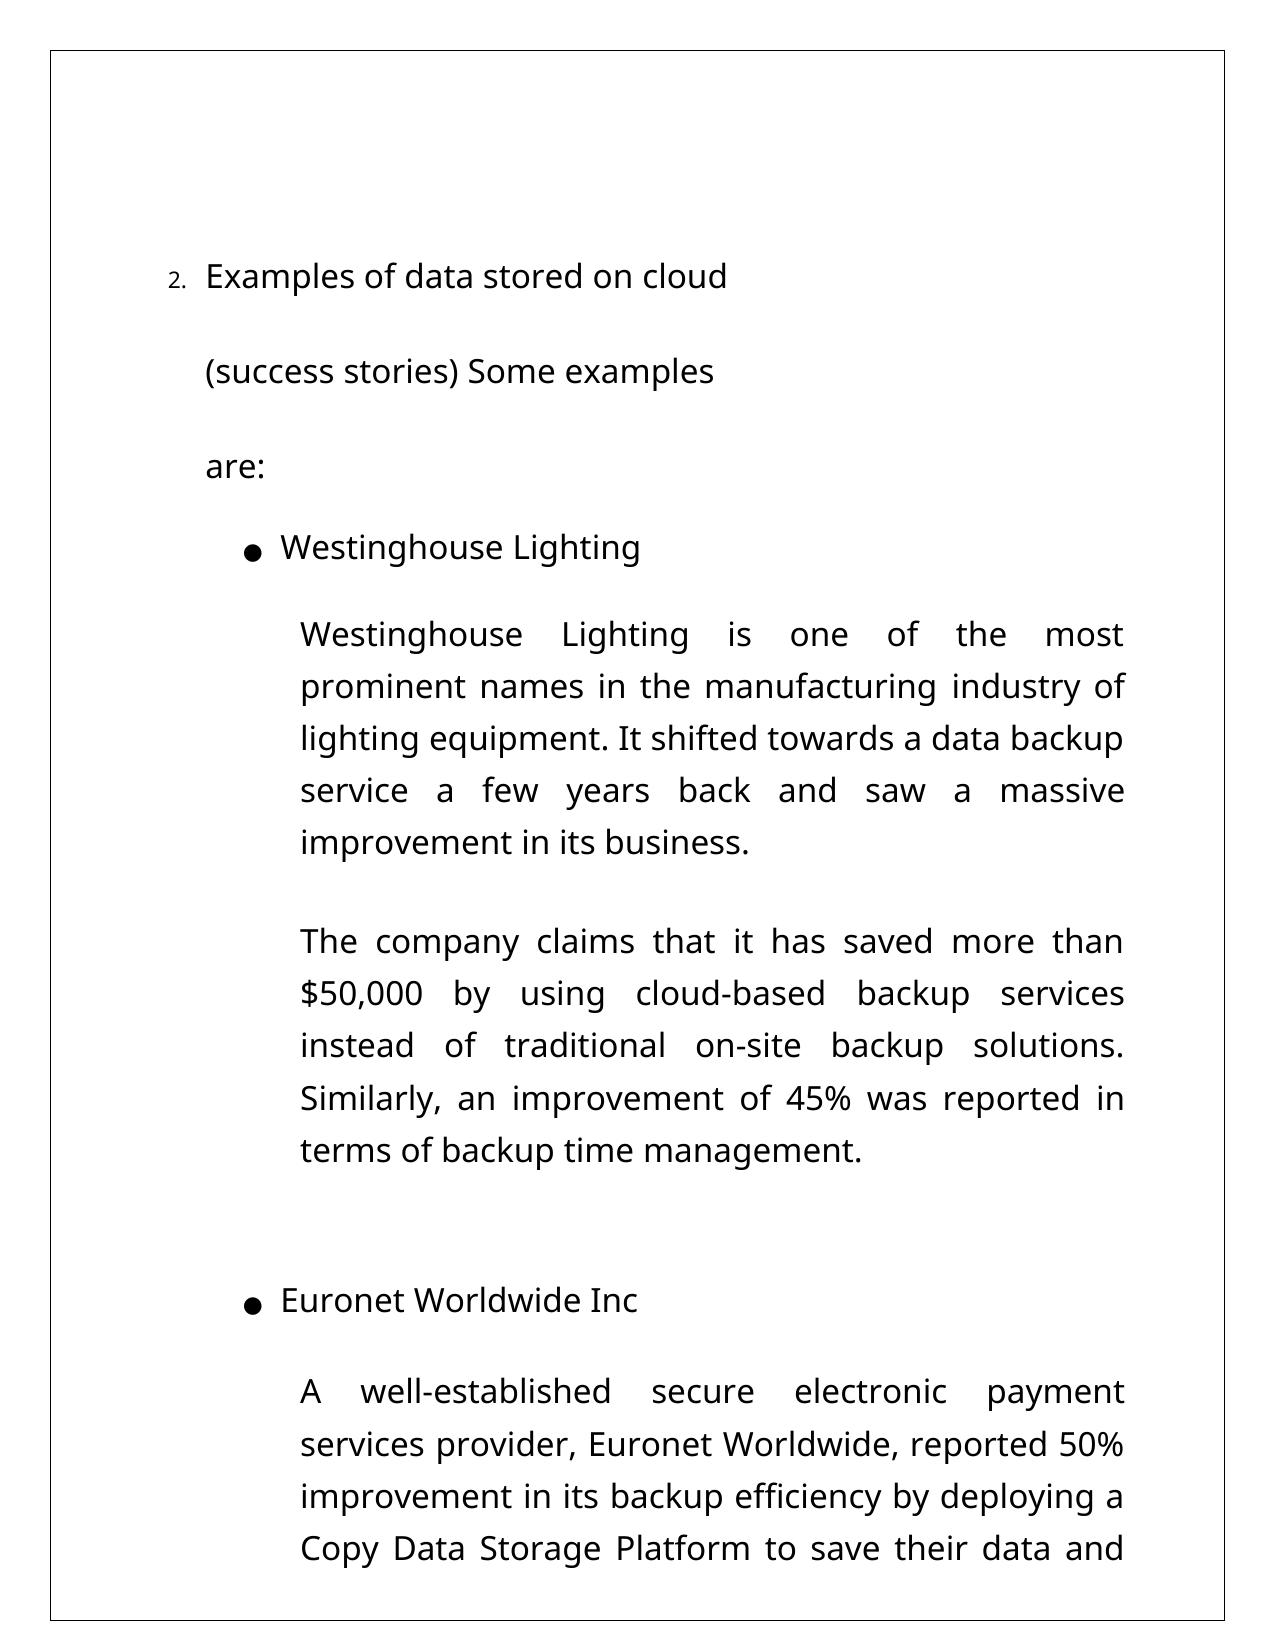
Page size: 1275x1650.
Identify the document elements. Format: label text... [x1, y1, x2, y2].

list Examples of data stored on cloud (success stories) Some examples are: [168, 252, 743, 488]
list Westinghouse Lighting [243, 538, 1177, 565]
list Euronet Worldwide Inc [243, 1277, 1177, 1323]
text The company claims that it has saved more than $50,000 by using cloud-based backup services instead of traditional on-site backup solutions. Similarly, an improvement of 45% was reported in terms of backup time management. [300, 918, 1125, 1172]
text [300, 1368, 1125, 1570]
text Westinghouse Lighting is one of the most prominent names in the manufacturing industry of lighting equipment. It shifted towards a data backup service a few years back and saw a massive improvement in its business. [300, 610, 1125, 864]
